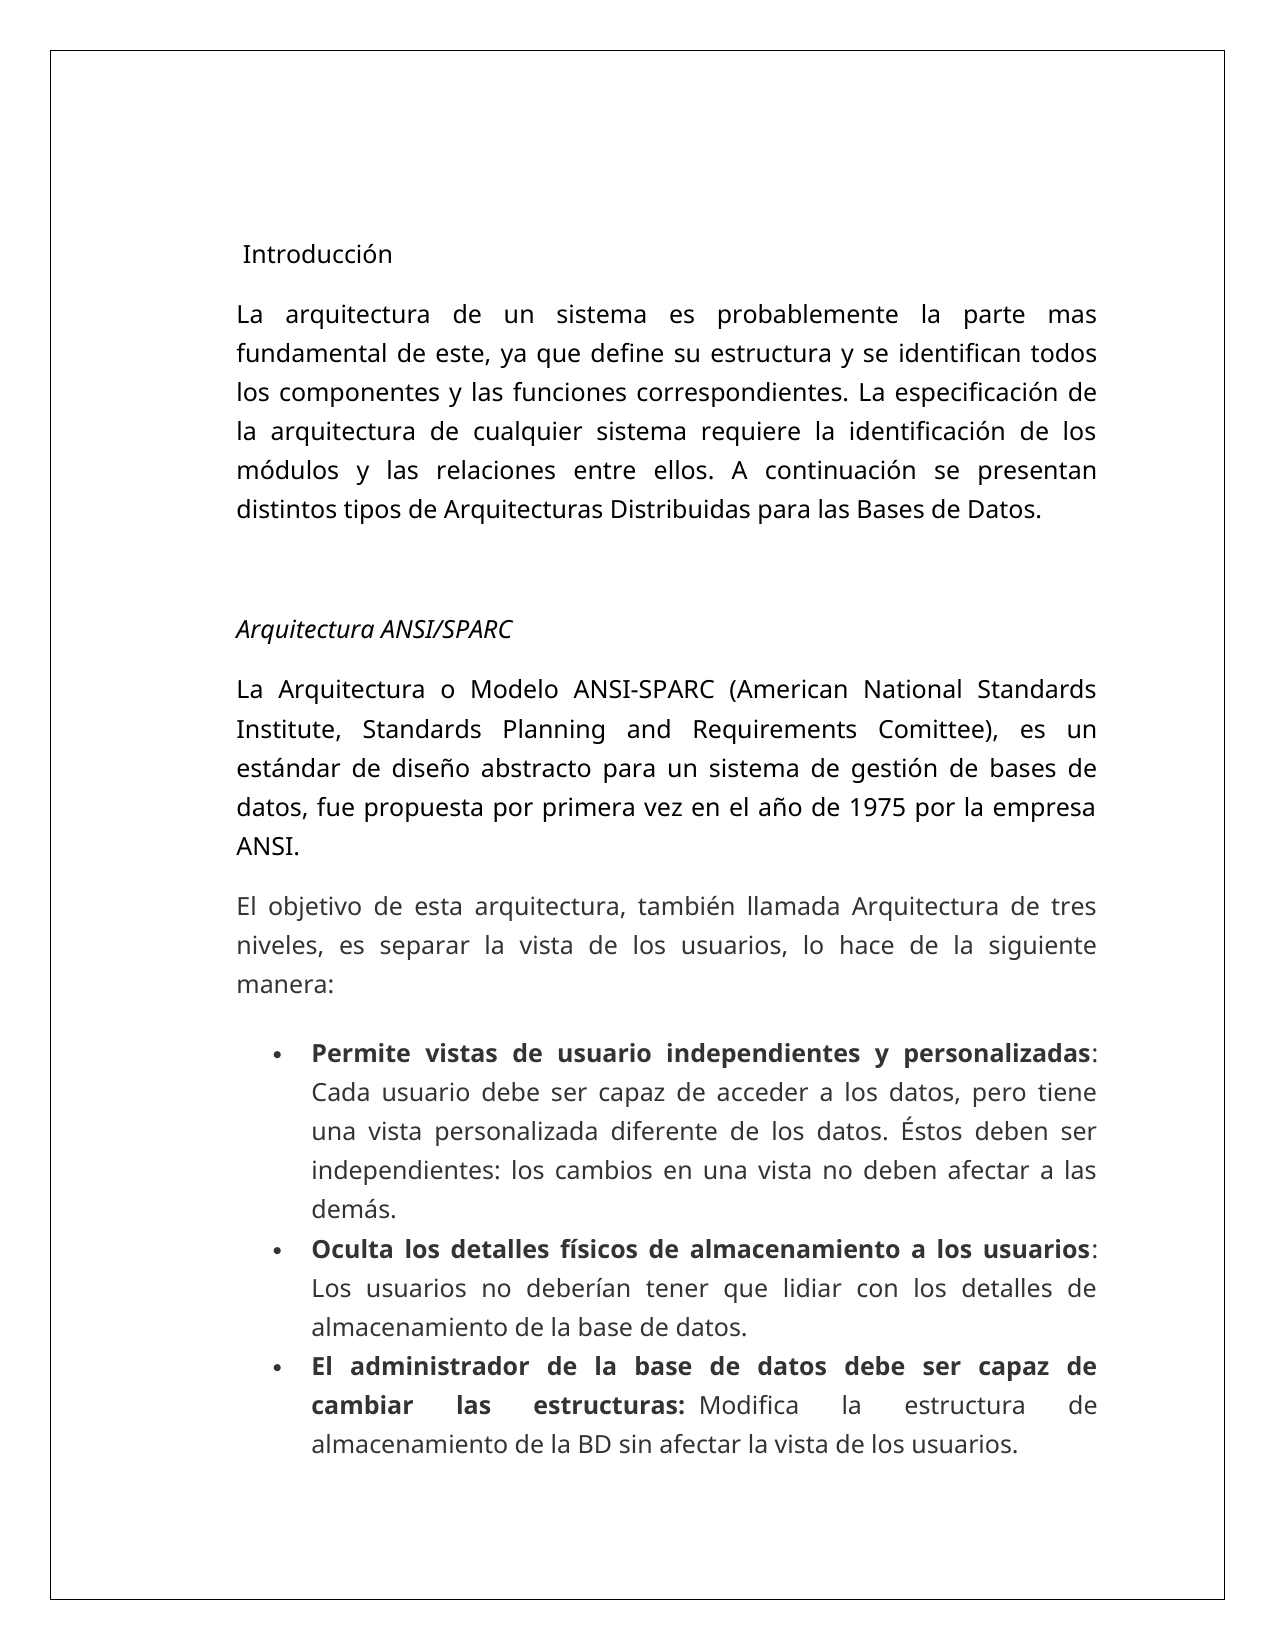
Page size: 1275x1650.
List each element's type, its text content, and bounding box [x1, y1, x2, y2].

text La arquitectura de un sistema es probablemente la parte mas fundamental de este, ya que define su estructura y se identifican todos los componentes y las funciones correspondientes. La especificación de la arquitectura de cualquier sistema requiere la identificación de los módulos y las relaciones entre ellos. A continuación se presentan distintos tipos de Arquitecturas Distribuidas para las Bases de Datos. [236, 296, 1098, 526]
text La Arquitectura o Modelo ANSI-SPARC (American National Standards Institute, Standards Planning and Requirements Comittee), es un estándar de diseño abstracto para un sistema de gestión de bases de datos, fue propuesta por primera vez en el año de 1975 por la empresa ANSI. [236, 672, 1098, 863]
list Permite vistas de usuario independientes y personalizadas: Cada usuario debe ser capaz de acceder a los datos, pero tiene una vista personalizada diferente de los datos. Éstos deben ser independientes: los cambios en una vista no deben afectar a las demás. [274, 1035, 1098, 1226]
list Oculta los detalles físicos de almacenamiento a los usuarios: Los usuarios no deberían tener que lidiar con los detalles de almacenamiento de la base de datos. [274, 1231, 1098, 1344]
text Introducción [236, 236, 1098, 270]
text El objetivo de esta arquitectura, también llamada Arquitectura de tres niveles, es separar la vista de los usuarios, lo hace de la siguiente manera: [236, 889, 1098, 1001]
list El administrador de la base de datos debe ser capaz de cambiar las estructuras: Modifica la estructura de almacenamiento de la BD sin afectar la vista de los usuarios. [274, 1349, 1098, 1461]
text Arquitectura ANSI/SPARC [236, 612, 1098, 646]
